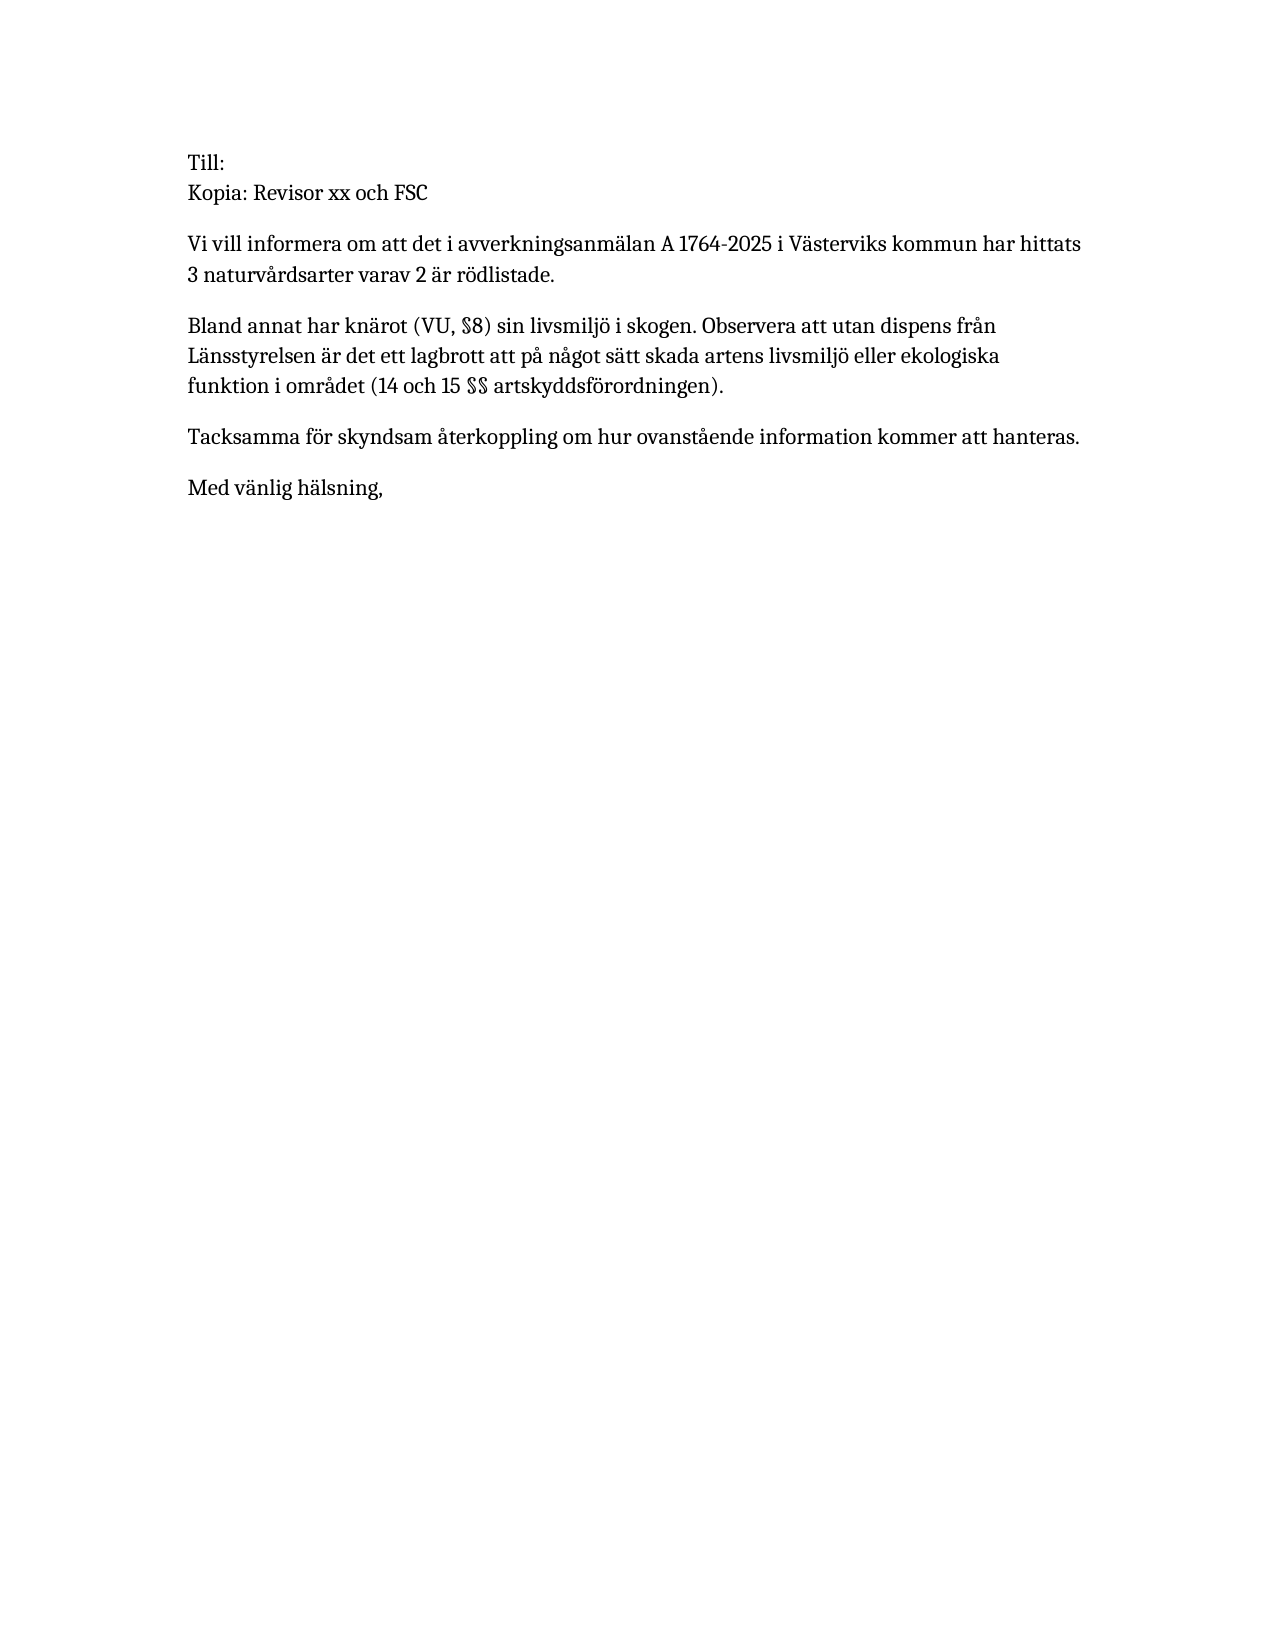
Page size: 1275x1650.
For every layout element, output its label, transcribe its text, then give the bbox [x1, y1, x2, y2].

text Till: Kopia: Revisor xx och FSC [187, 150, 1087, 207]
text Vi vill informera om att det i avverkningsanmälan A 1764-2025 i Västerviks kommun har hittats 3 naturvårdsarter varav 2 är rödlistade. [187, 231, 1087, 288]
text Med vänlig hälsning, [187, 475, 1087, 532]
text Tacksamma för skyndsam återkoppling om hur ovanstående information kommer att hanteras. [187, 424, 1087, 450]
text Bland annat har knärot (VU, §8) sin livsmiljö i skogen. Observera att utan dispens från Länsstyrelsen är det ett lagbrott att på något sätt skada artens livsmiljö eller ekologiska funktion i området (14 och 15 §§ artskyddsförordningen). [187, 312, 1087, 399]
